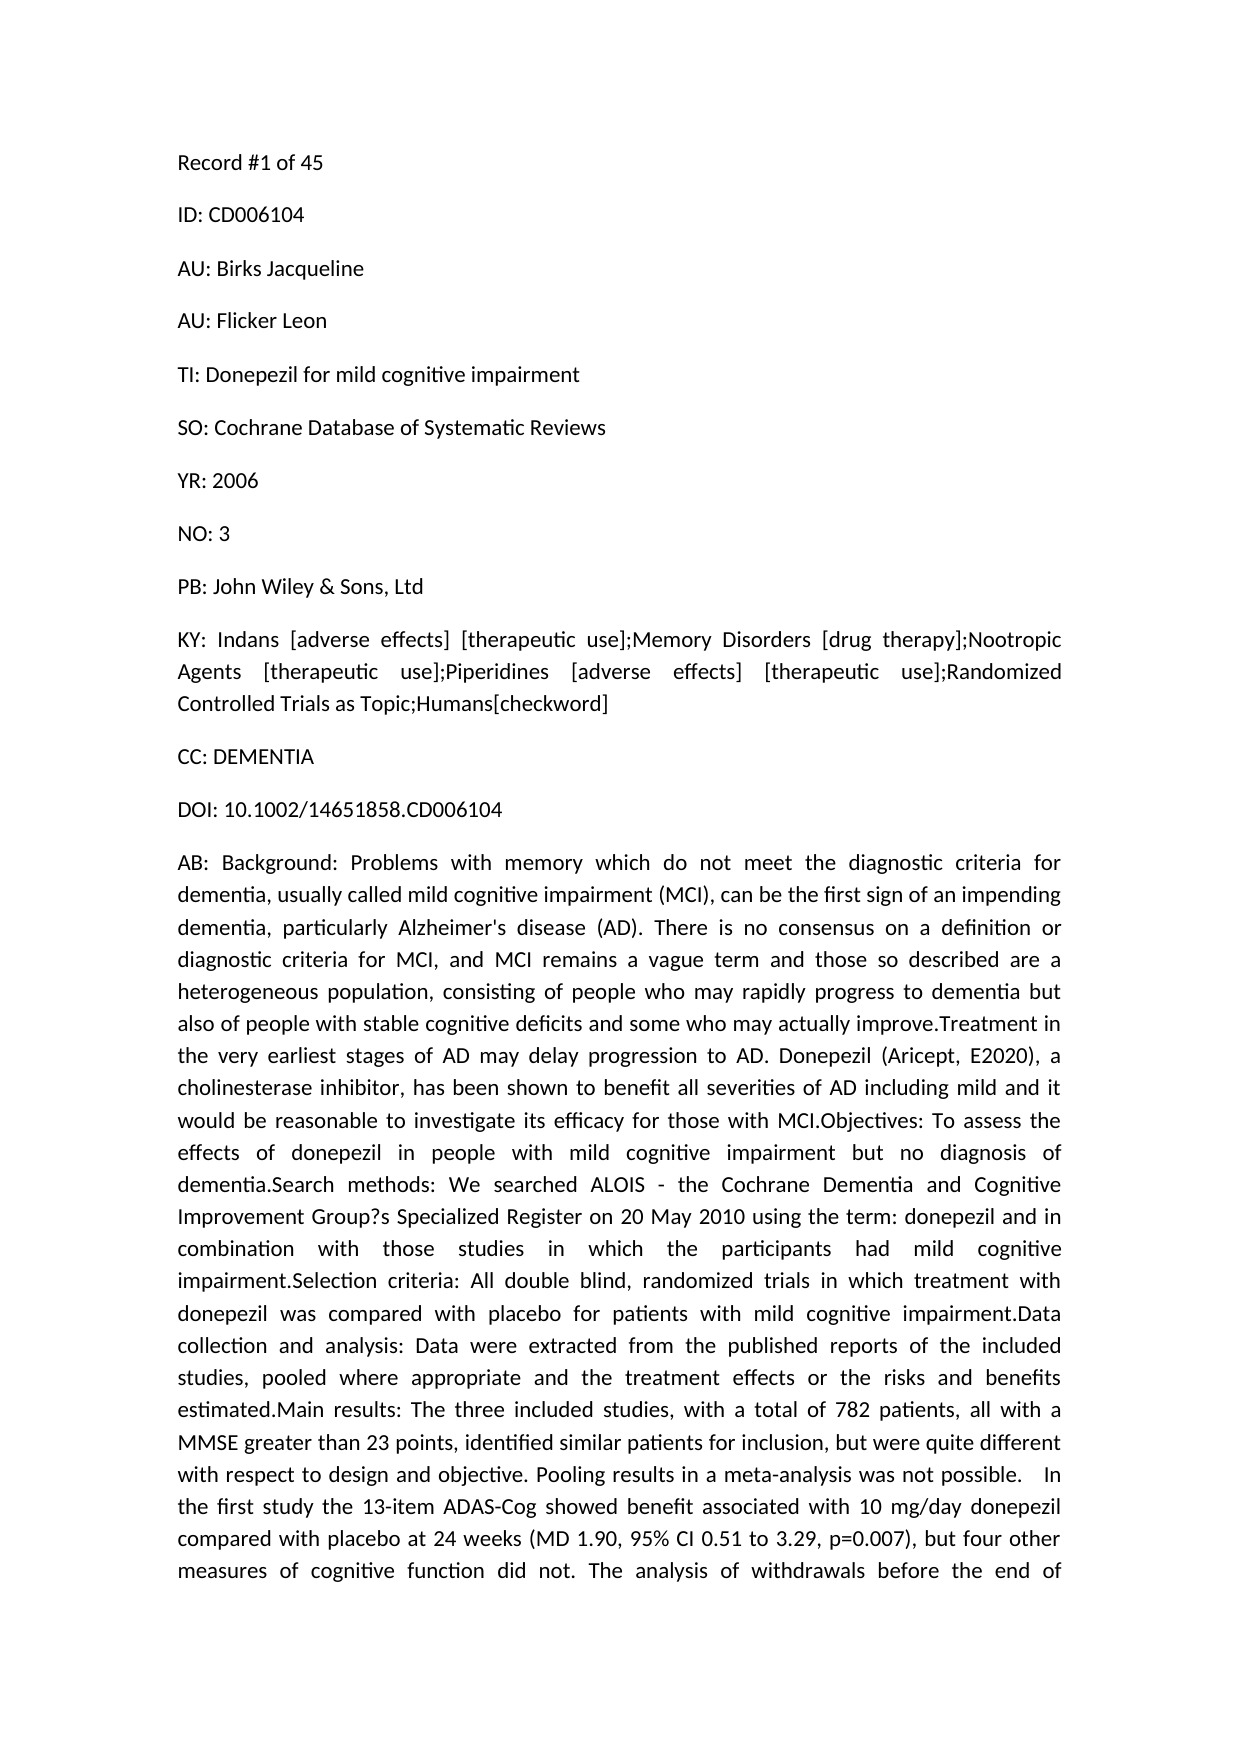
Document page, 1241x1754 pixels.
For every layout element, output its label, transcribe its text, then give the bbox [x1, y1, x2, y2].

text DOI: 10.1002/14651858.CD006104 [177, 795, 1063, 823]
text TI: Donepezil for mild cognitive impairment [177, 360, 1063, 388]
text AU: Flicker Leon [177, 307, 1063, 335]
text SO: Cochrane Database of Systematic Reviews [177, 413, 1063, 441]
text PB: John Wiley & Sons, Ltd [177, 572, 1063, 600]
text Record #1 of 45 [177, 148, 1063, 176]
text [177, 848, 1063, 1584]
text YR: 2006 [177, 466, 1063, 494]
text AU: Birks Jacqueline [177, 254, 1063, 282]
text ID: CD006104 [177, 201, 1063, 229]
text CC: DEMENTIA [177, 742, 1063, 770]
text NO: 3 [177, 519, 1063, 547]
text KY: Indans [adverse effects] [therapeutic use];Memory Disorders [drug therapy];Nootropic Agents [therapeutic use];Piperidines [adverse effects] [therapeutic use];Randomized Controlled Trials as Topic;Humans[checkword] [177, 625, 1063, 717]
